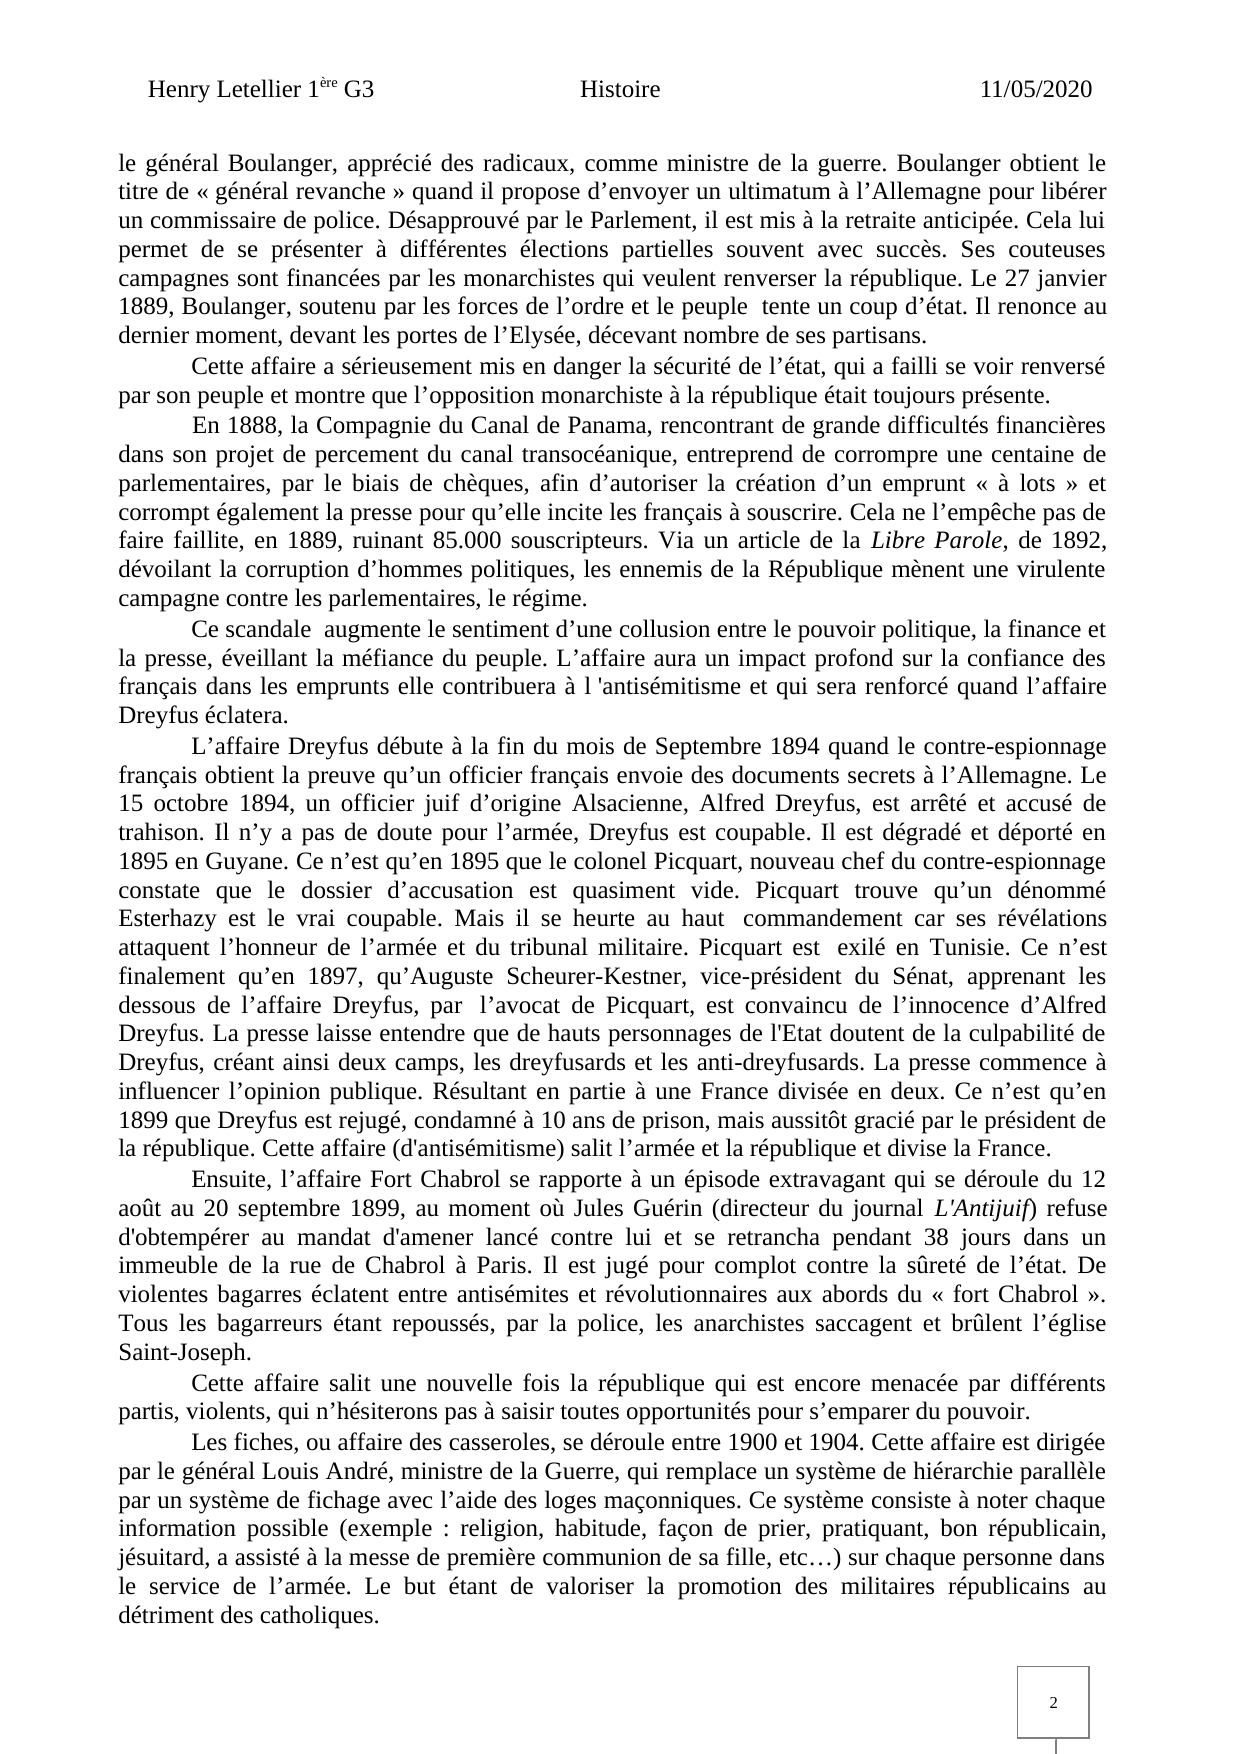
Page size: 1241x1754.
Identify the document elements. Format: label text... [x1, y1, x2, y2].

text Ensuite, l’affaire Fort Chabrol se rapporte à un épisode extravagant qui se déroule du 12 août au 20 septembre 1899, au moment où Jules Guérin (directeur du journal L'Antijuif) refuse d'obtempérer au mandat d'amener lancé contre lui et se retrancha pendant 38 jours dans un immeuble de la rue de Chabrol à Paris. Il est jugé pour complot contre la sûreté de l’état. De violentes bagarres éclatent entre antisémites et révolutionnaires aux abords du « fort Chabrol ». Tous les bagarreurs étant repoussés, par la police, les anarchistes saccagent et brûlent l’église Saint-Joseph. [118, 1164, 1107, 1366]
text Ce scandale augmente le sentiment d’une collusion entre le pouvoir politique, la finance et la presse, éveillant la méfiance du peuple. L’affaire aura un impact profond sur la confiance des français dans les emprunts elle contribuera à l 'antisémitisme et qui sera renforcé quand l’affaire Dreyfus éclatera. [118, 614, 1107, 729]
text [118, 148, 1107, 349]
text En 1888, la Compagnie du Canal de Panama, rencontrant de grande difficultés financières dans son projet de percement du canal transocéanique, entreprend de corrompre une centaine de parlementaires, par le biais de chèques, afin d’autoriser la création d’un emprunt « à lots » et corrompt également la presse pour qu’elle incite les français à souscrire. Cela ne l’empêche pas de faire faillite, en 1889, ruinant 85.000 souscripteurs. Via un article de la Libre Parole, de 1892, dévoilant la corruption d’hommes politiques, les ennemis de la République mènent une virulente campagne contre les parlementaires, le régime. [118, 411, 1107, 612]
text Cette affaire a sérieusement mis en danger la sécurité de l’état, qui a failli se voir renversé par son peuple et montre que l’opposition monarchiste à la république était toujours présente. [118, 351, 1107, 408]
text Les fiches, ou affaire des casseroles, se déroule entre 1900 et 1904. Cette affaire est dirigée par le général Louis André, ministre de la Guerre, qui remplace un système de hiérarchie parallèle par un système de fichage avec l’aide des loges maçonniques. Ce système consiste à noter chaque information possible (exemple : religion, habitude, façon de prier, pratiquant, bon républicain, jésuitard, a assisté à la messe de première communion de sa fille, etc…) sur chaque personne dans le service de l’armée. Le but étant de valoriser la promotion des militaires républicains au détriment des catholiques. [118, 1427, 1107, 1628]
text L’affaire Dreyfus débute à la fin du mois de Septembre 1894 quand le contre-espionnage français obtient la preuve qu’un officier français envoie des documents secrets à l’Allemagne. Le 15 octobre 1894, un officier juif d’origine Alsacienne, Alfred Dreyfus, est arrêté et accusé de trahison. Il n’y a pas de doute pour l’armée, Dreyfus est coupable. Il est dégradé et déporté en 1895 en Guyane. Ce n’est qu’en 1895 que le colonel Picquart, nouveau chef du contre-espionnage constate que le dossier d’accusation est quasiment vide. Picquart trouve qu’un dénommé Esterhazy est le vrai coupable. Mais il se heurte au haut commandement car ses révélations attaquent l’honneur de l’armée et du tribunal militaire. Picquart est exilé en Tunisie. Ce n’est finalement qu’en 1897, qu’Auguste Scheurer-Kestner, vice-président du Sénat, apprenant les dessous de l’affaire Dreyfus, par l’avocat de Picquart, est convaincu de l’innocence d’Alfred Dreyfus. La presse laisse entendre que de hauts personnages de l'Etat doutent de la culpabilité de Dreyfus, créant ainsi deux camps, les dreyfusards et les anti-dreyfusards. La presse commence à influencer l’opinion publique. Résultant en partie à une France divisée en deux. Ce n’est qu’en 1899 que Dreyfus est rejugé, condamné à 10 ans de prison, mais aussitôt gracié par le président de la république. Cette affaire (d'antisémitisme) salit l’armée et la république et divise la France. [118, 731, 1107, 1162]
text Cette affaire salit une nouvelle fois la république qui est encore menacée par différents partis, violents, qui n’hésiterons pas à saisir toutes opportunités pour s’emparer du pouvoir. [118, 1368, 1107, 1425]
